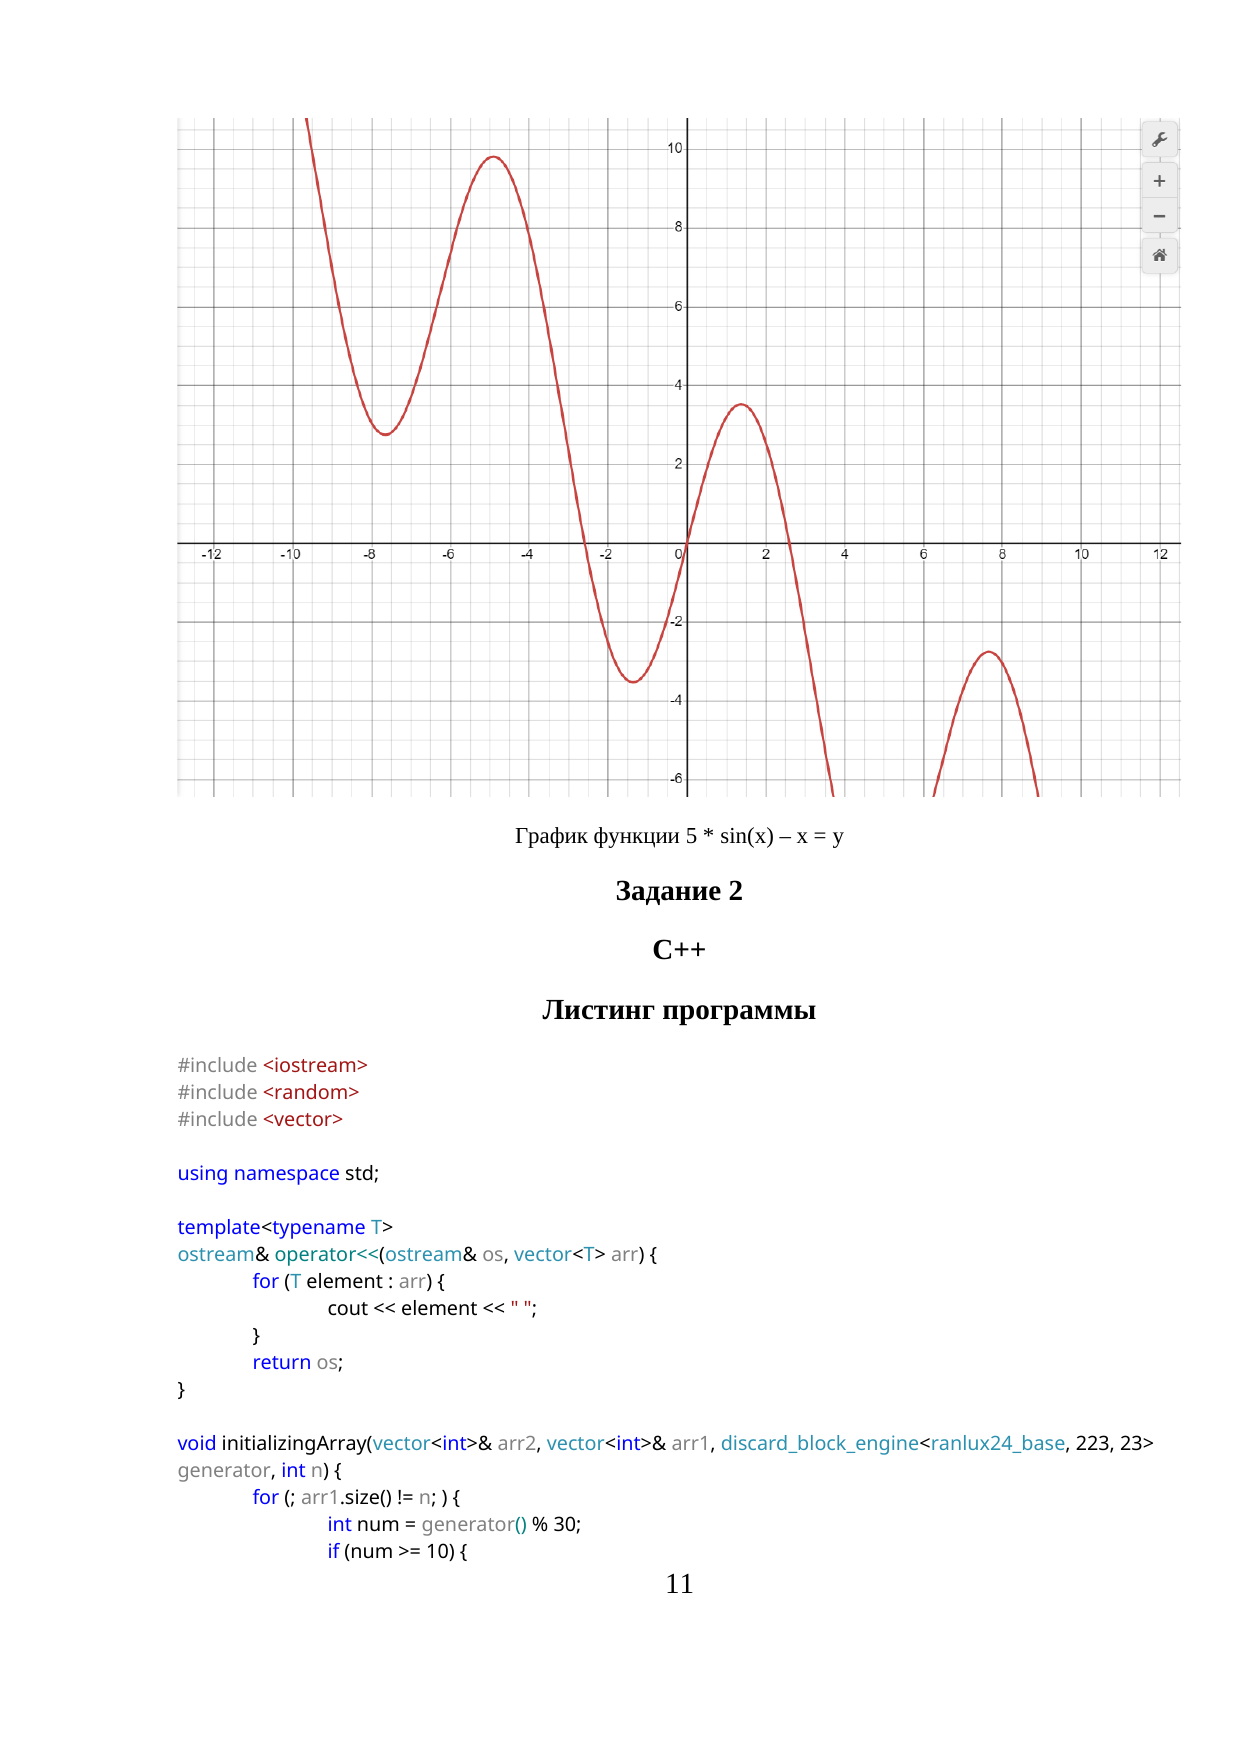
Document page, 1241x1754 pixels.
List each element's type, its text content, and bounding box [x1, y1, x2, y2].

text cout << element << " "; [177, 1294, 1181, 1321]
text Задание 2 [177, 873, 1181, 907]
text #include <vector> [177, 1105, 1181, 1132]
text #include <iostream> [177, 1051, 1181, 1078]
text for (T element : arr) { [177, 1267, 1181, 1294]
text ostream& operator<<(ostream& os, vector<T> arr) { [177, 1240, 1181, 1267]
text С++ [177, 932, 1181, 966]
text } [177, 1321, 1181, 1348]
text #include <random> [177, 1078, 1181, 1105]
text } [177, 1375, 1181, 1402]
text int num = generator() % 30; [177, 1510, 1181, 1537]
picture [177, 118, 1182, 797]
text template<typename T> [177, 1213, 1181, 1240]
text return os; [177, 1348, 1181, 1375]
text График функции 5 * sin(x) – x = y [177, 822, 1181, 848]
text using namespace std; [177, 1159, 1181, 1186]
text if (num >= 10) { [177, 1537, 1181, 1564]
text for (; arr1.size() != n; ) { [177, 1483, 1181, 1510]
text Листинг программы [177, 992, 1181, 1025]
text void initializingArray(vector<int>& arr2, vector<int>& arr1, discard_block_engine<ranlux24_base, 223, 23> generator, int n) { [177, 1429, 1181, 1483]
